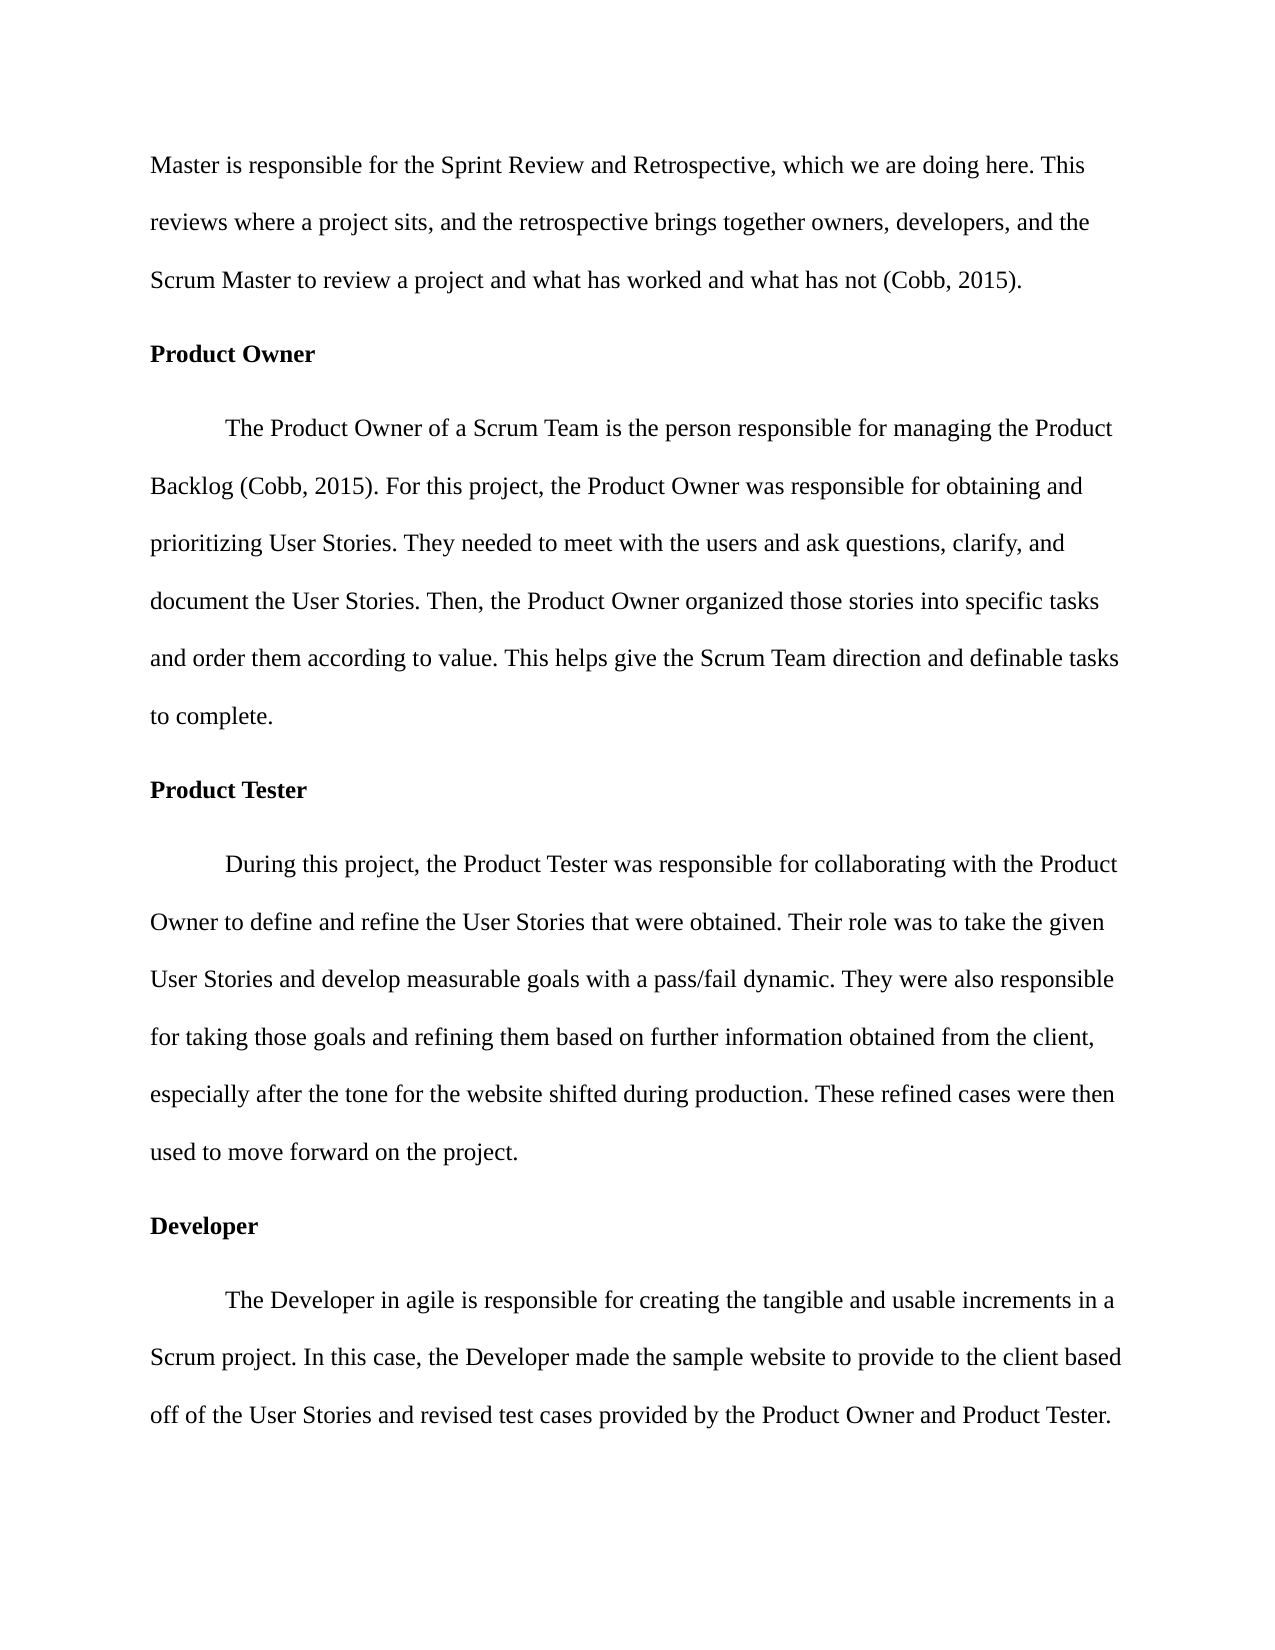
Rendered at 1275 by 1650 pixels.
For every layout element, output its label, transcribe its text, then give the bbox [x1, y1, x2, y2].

text The Product Owner of a Scrum Team is the person responsible for managing the Product Backlog (Cobb, 2015). For this project, the Product Owner was responsible for obtaining and prioritizing User Stories. They needed to meet with the users and ask questions, clarify, and document the User Stories. Then, the Product Owner organized those stories into specific tasks and order them according to value. This helps give the Scrum Team direction and definable tasks to complete. [150, 413, 1125, 729]
text Product Owner [150, 339, 1125, 368]
text Product Tester [150, 775, 1125, 804]
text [150, 1285, 1125, 1429]
text During this project, the Product Tester was responsible for collaborating with the Product Owner to define and refine the User Stories that were obtained. Their role was to take the given User Stories and develop measurable goals with a pass/fail dynamic. They were also responsible for taking those goals and refining them based on further information obtained from the client, especially after the tone for the website shifted during production. These refined cases were then used to move forward on the project. [150, 849, 1125, 1165]
text Developer [150, 1211, 1125, 1239]
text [150, 150, 1125, 294]
